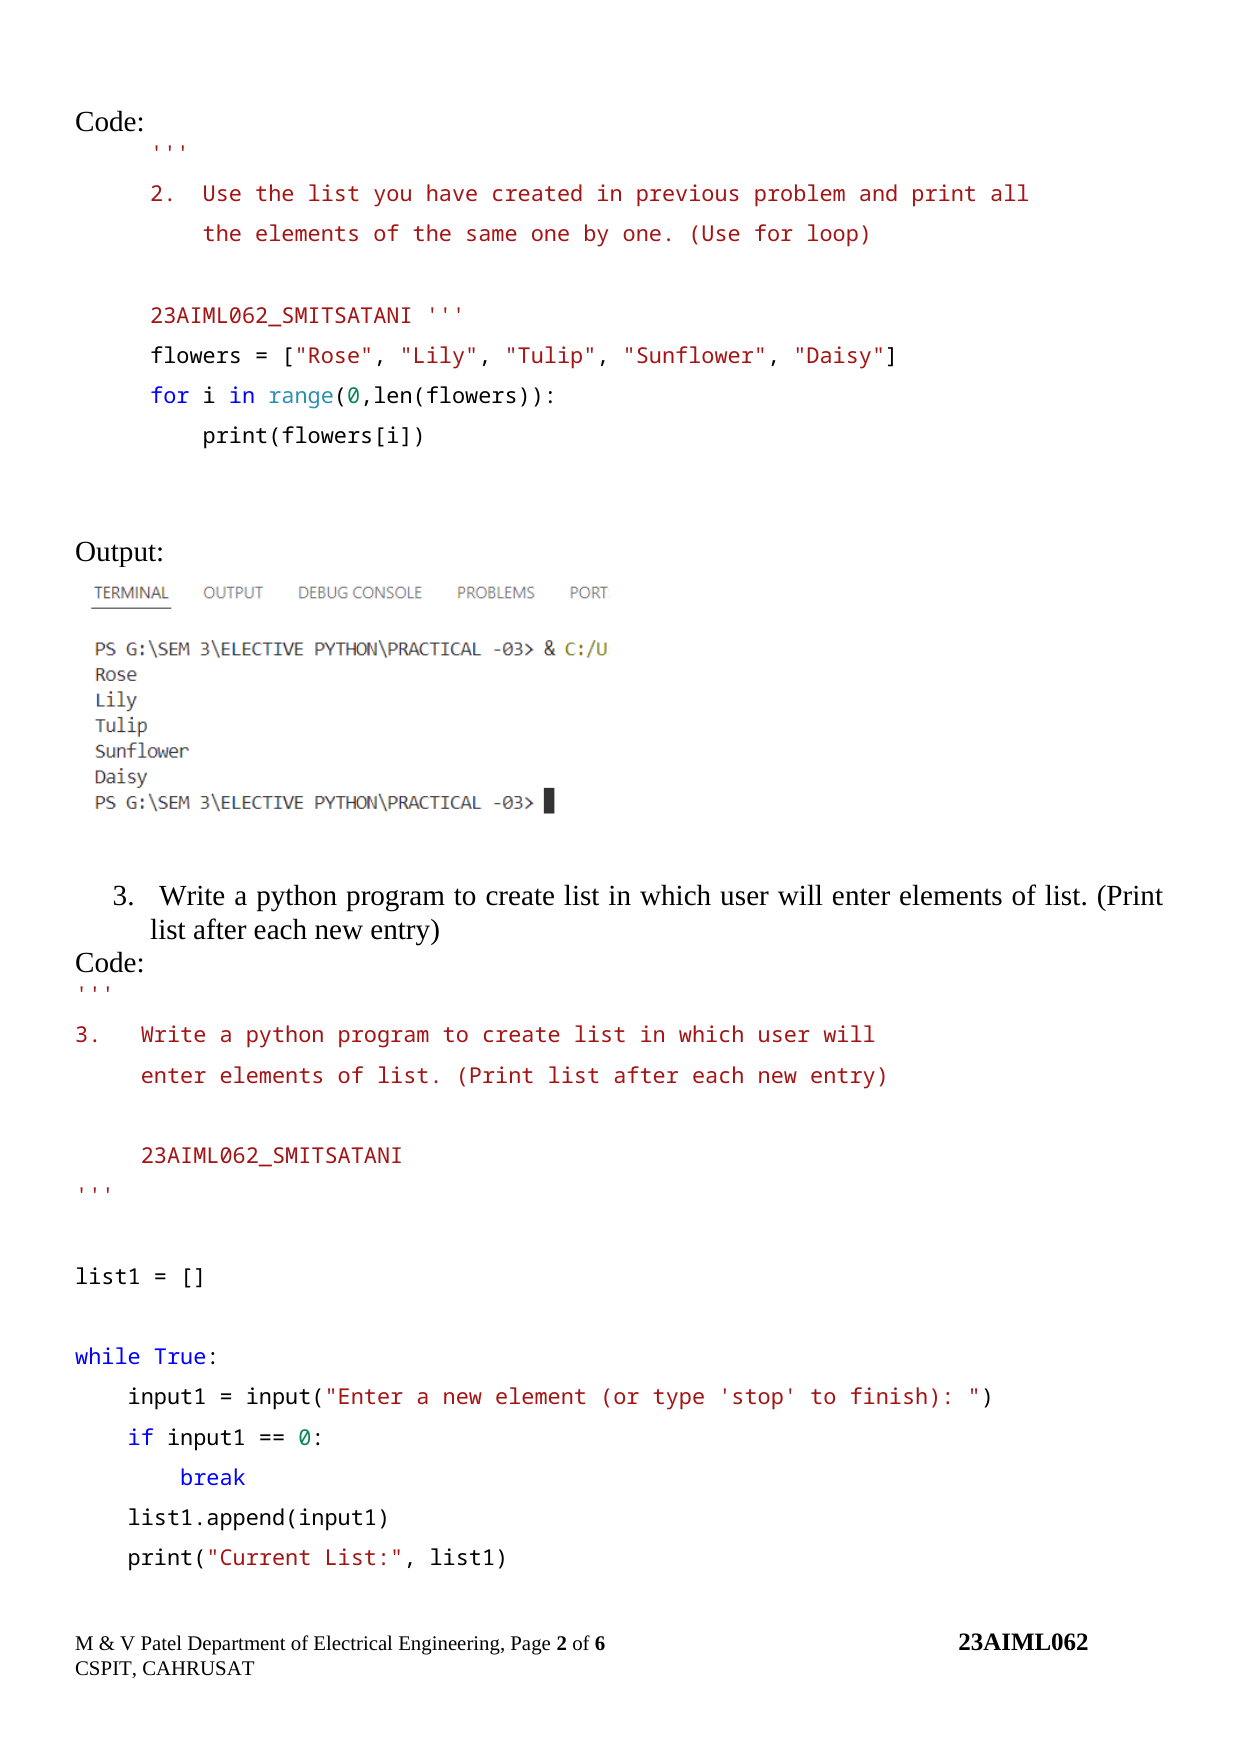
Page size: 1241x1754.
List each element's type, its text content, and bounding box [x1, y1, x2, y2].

text 23AIML062_SMITSATANI [75, 1140, 1165, 1170]
text for i in range(0,len(flowers)): [150, 380, 1165, 410]
picture [75, 567, 609, 845]
text enter elements of list. (Print list after each new entry) [75, 1059, 1165, 1089]
text list1 = [] [75, 1261, 1165, 1290]
text the elements of the same one by one. (Use for loop) [150, 218, 1165, 248]
text break [75, 1462, 1165, 1491]
text list1.append(input1) [75, 1502, 1165, 1532]
text 23AIML062_SMITSATANI ''' [150, 299, 1165, 329]
text input1 = input("Enter a new element (or type 'stop' to finish): ") [75, 1381, 1165, 1411]
text print(flowers[i]) [150, 420, 1165, 450]
text while True: [75, 1341, 1165, 1371]
text 2. Use the list you have created in previous problem and print all [150, 178, 1165, 208]
list Write a python program to create list in which user will enter elements of list. (Print list after each new entry) [112, 878, 1165, 946]
text print("Current List:", list1) [75, 1542, 1165, 1572]
text Output: [75, 534, 1165, 568]
text Code: [75, 946, 1165, 979]
text flowers = ["Rose", "Lily", "Tulip", "Sunflower", "Daisy"] [150, 340, 1165, 369]
text ''' [75, 979, 1165, 1009]
text Code: [75, 104, 1165, 138]
text if input1 == 0: [75, 1421, 1165, 1451]
text ''' [150, 138, 1165, 168]
text ''' [75, 1180, 1165, 1210]
text 3. Write a python program to create list in which user will [75, 1019, 1165, 1049]
